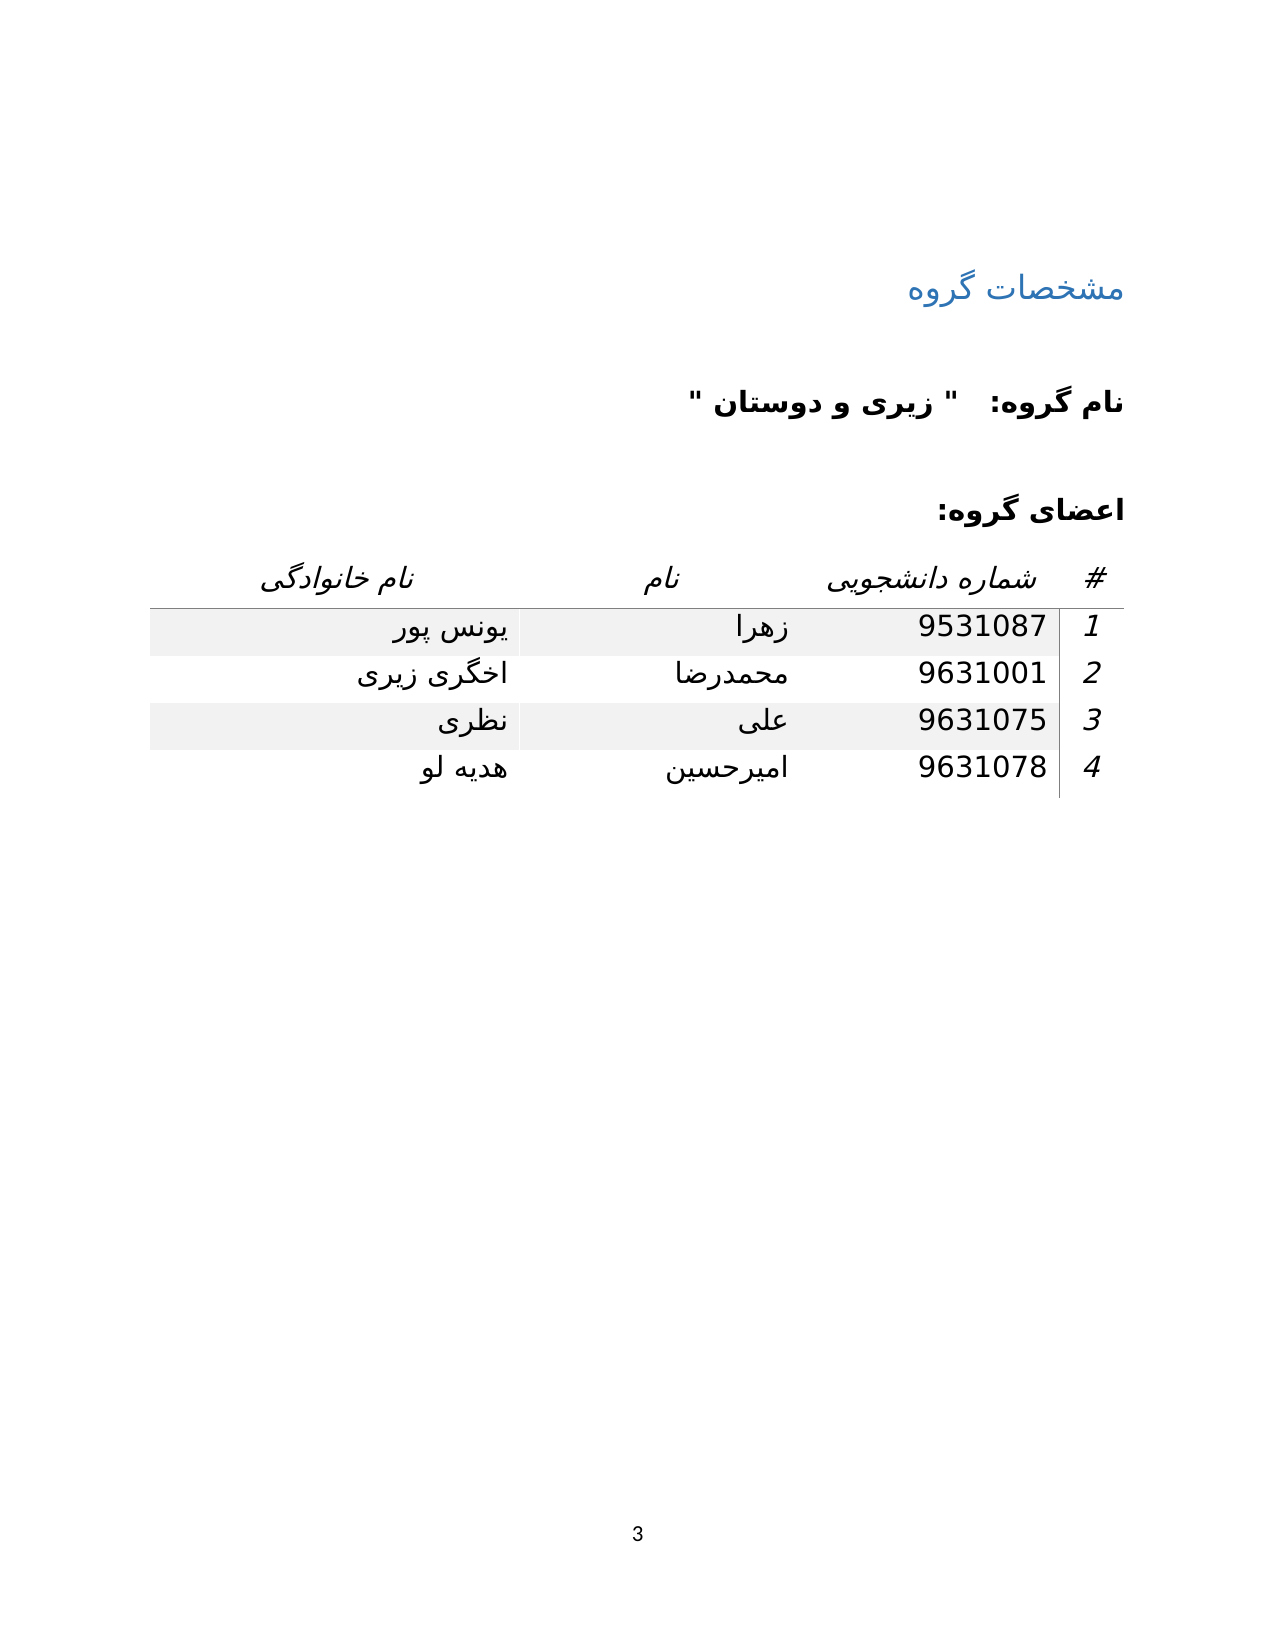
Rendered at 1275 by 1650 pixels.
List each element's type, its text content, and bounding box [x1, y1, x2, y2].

table_cell 9631078 [800, 750, 1059, 797]
table_cell زهرا [520, 609, 800, 656]
table_cell 2 [1060, 656, 1124, 703]
table_cell یونس پور [150, 609, 519, 656]
table_header # [1059, 561, 1124, 608]
table_header نام [520, 561, 800, 608]
table_cell هدیه لو [150, 750, 519, 797]
table_header نام خانوادگی [150, 561, 519, 608]
table_cell اخگری زیری [150, 656, 519, 703]
table_cell امیرحسین [520, 750, 800, 797]
table_cell محمدرضا [520, 656, 800, 703]
table_cell 9531087 [800, 609, 1059, 656]
table_cell نظری [150, 703, 519, 750]
table_cell 9631001 [800, 656, 1059, 703]
text اعضای گروه: [150, 493, 1125, 527]
subtitle مشخصات گروه [150, 268, 1125, 307]
table_cell علی [520, 703, 800, 750]
table_cell 9631075 [800, 703, 1059, 750]
text نام گروه: " زیری و دوستان " [150, 385, 1125, 419]
table_cell 1 [1060, 609, 1124, 656]
table_cell 4 [1060, 750, 1124, 797]
table_cell 3 [1060, 703, 1124, 750]
table_header شماره دانشجویی [800, 561, 1059, 608]
